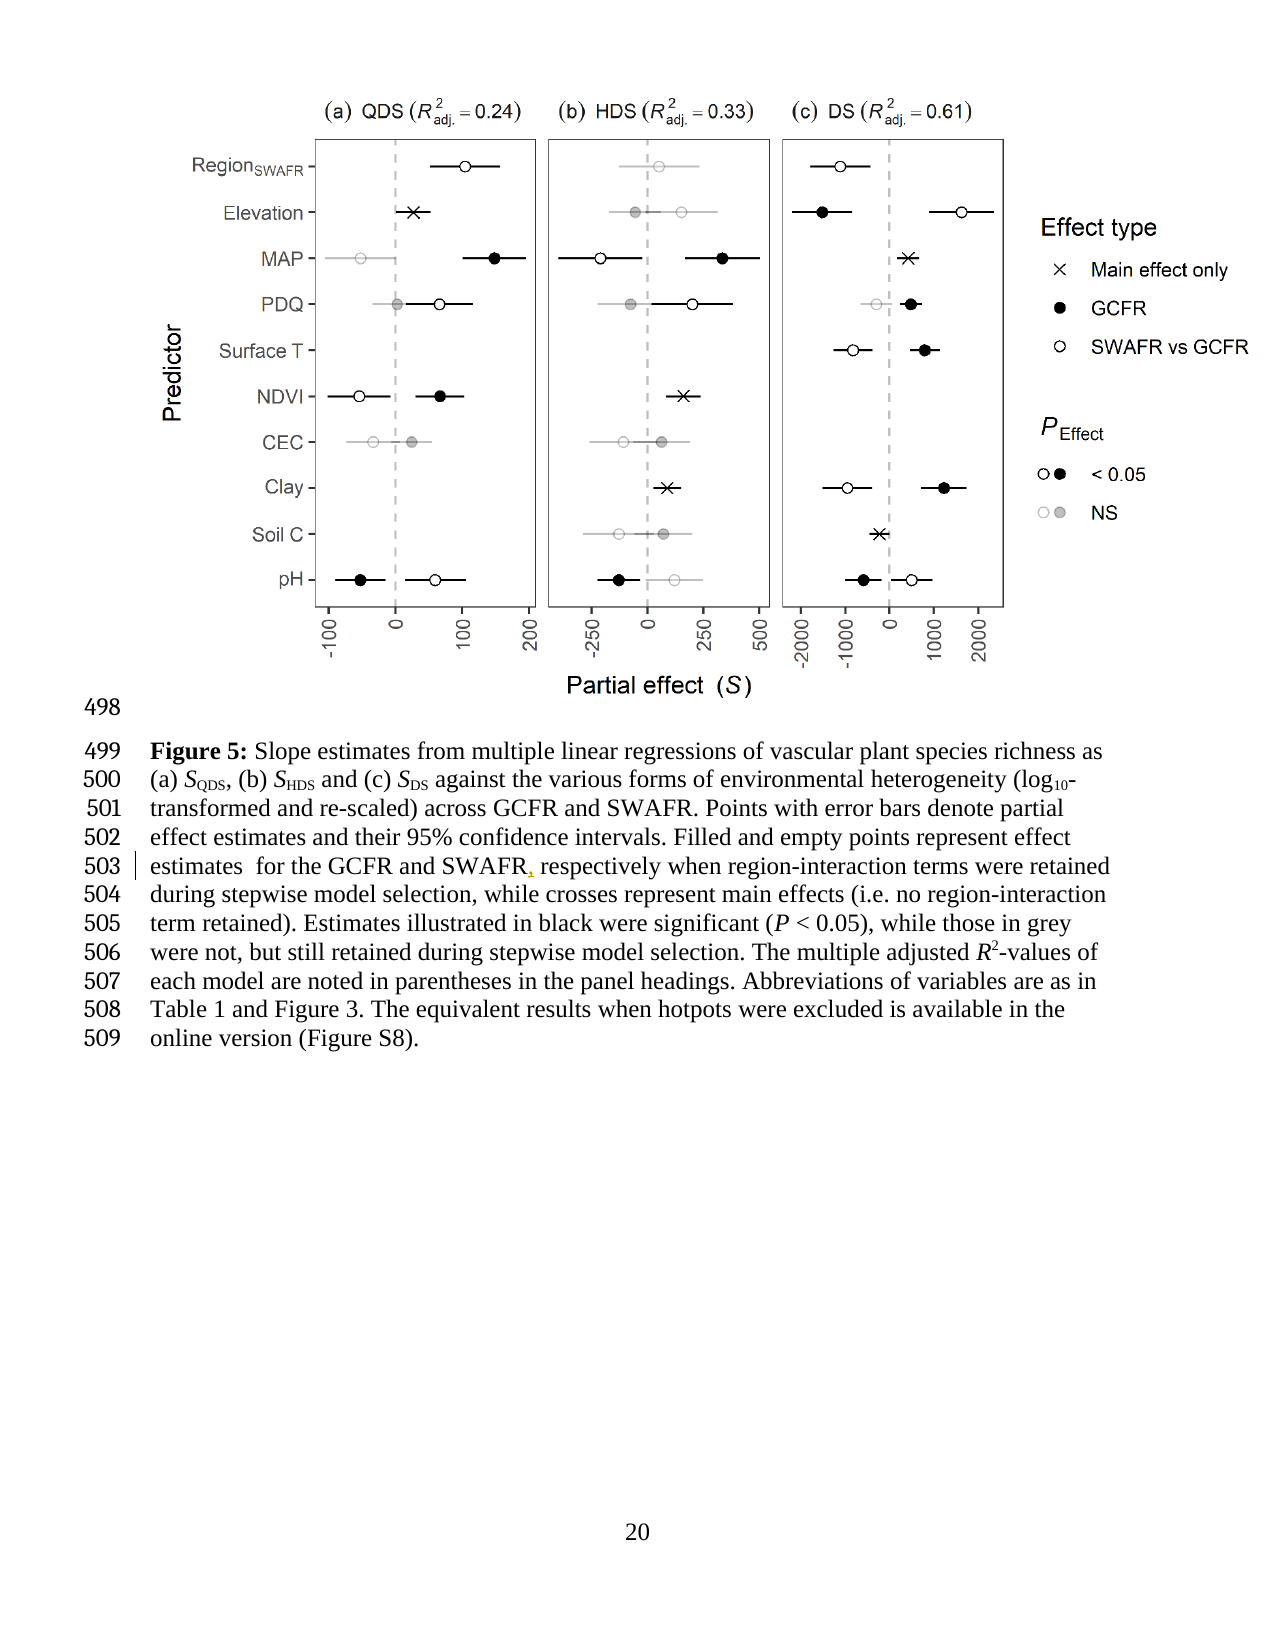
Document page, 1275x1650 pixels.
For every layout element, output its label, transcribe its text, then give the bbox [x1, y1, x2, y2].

text Figure 5: Slope estimates from multiple linear regressions of vascular plant species richness as (a) SQDS, (b) SHDS and (c) SDS against the various forms of environmental heterogeneity (log10-transformed and re-scaled) across GCFR and SWAFR. Points with error bars denote partial effect estimates and their 95% confidence intervals. Filled and empty points represent effect estimates for the GCFR and SWAFR respectively when region-interaction terms were retained during stepwise model selection, while crosses represent main effects (i.e. no region-interaction term retained). Estimates illustrated in black were significant (P < 0.05), while those in grey were not, but still retained during stepwise model selection. The multiple adjusted R2-values of each model are noted in parentheses in the panel headings. Abbreviations of variables are as in Table 1 and Figure 3. The equivalent results when hotpots were excluded is available in the online version (Figure S8). [150, 736, 1125, 1052]
picture [150, 73, 1273, 715]
